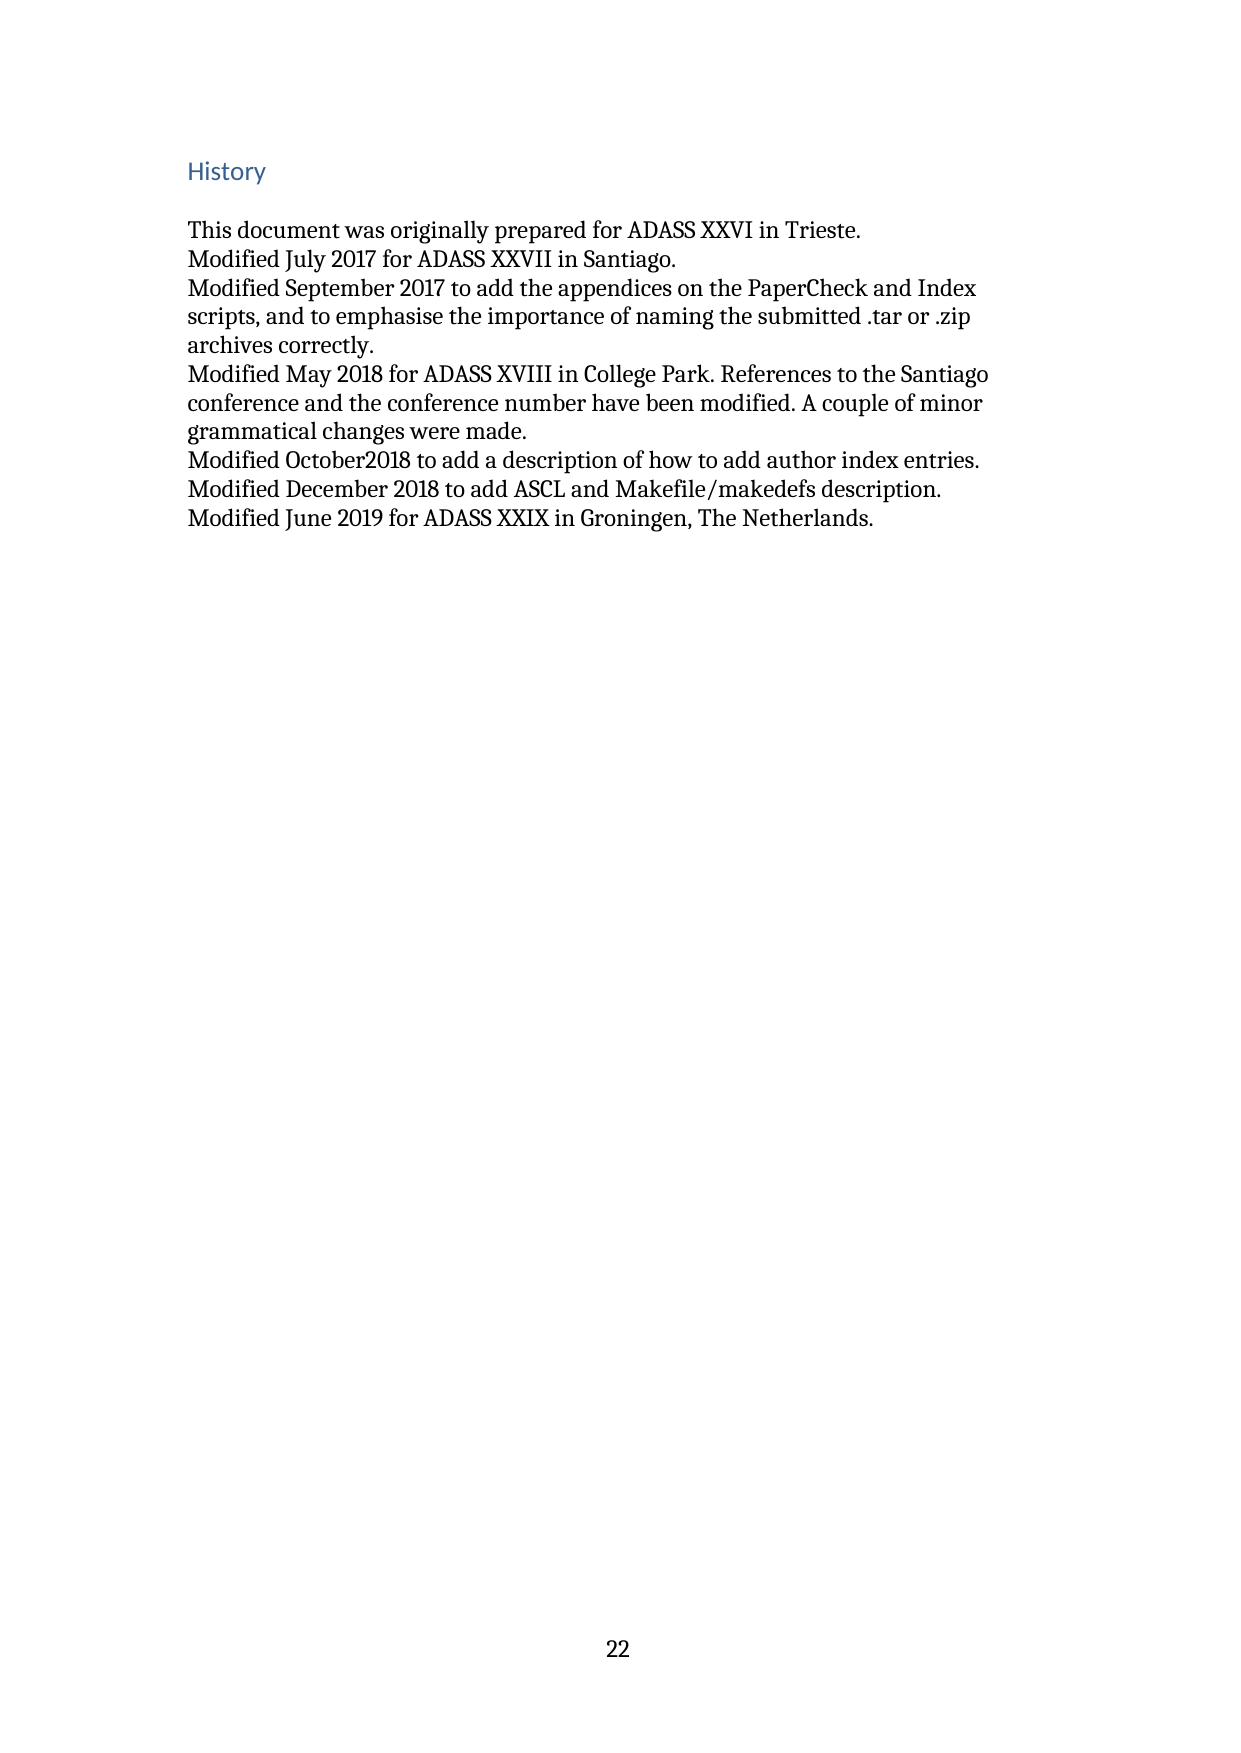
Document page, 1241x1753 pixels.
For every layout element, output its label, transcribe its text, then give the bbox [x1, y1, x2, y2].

subtitle History [187, 154, 1053, 187]
text Modified October2018 to add a description of how to add author index entries. [187, 446, 1053, 475]
text Modified May 2018 for ADASS XVIII in College Park. References to the Santiago conference and the conference number have been modified. A couple of minor grammatical changes were made. [187, 360, 1053, 446]
text Modified July 2017 for ADASS XXVII in Santiago. [187, 245, 1053, 273]
text This document was originally prepared for ADASS XXVI in Trieste. [187, 216, 1053, 245]
text Modified December 2018 to add ASCL and Makefile/makedefs description. [187, 475, 1053, 503]
text Modified June 2019 for ADASS XXIX in Groningen, The Netherlands. [187, 503, 1053, 532]
text Modified September 2017 to add the appendices on the PaperCheck and Index scripts, and to emphasise the importance of naming the submitted .tar or .zip archives correctly. [187, 273, 1053, 360]
